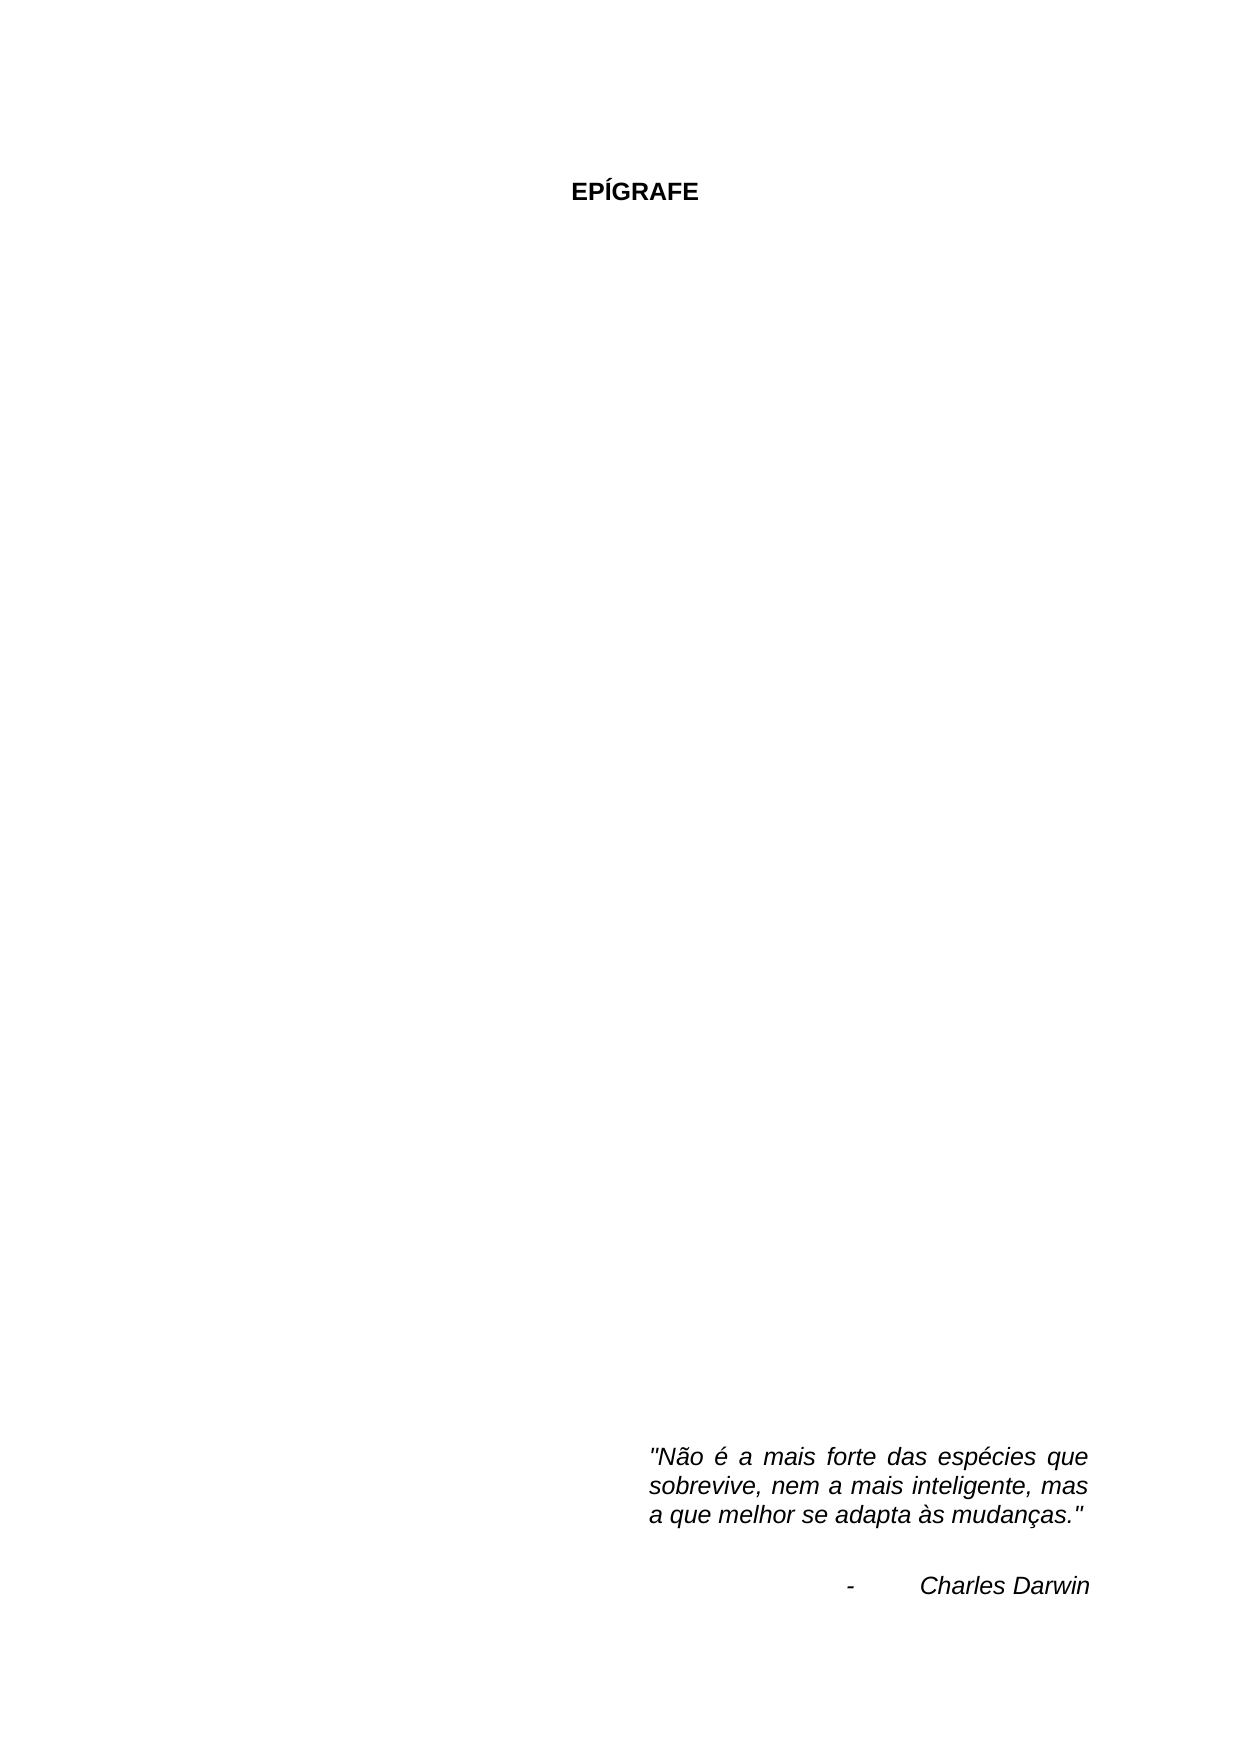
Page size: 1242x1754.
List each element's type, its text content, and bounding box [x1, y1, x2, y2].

text EPÍGRAFE [158, 177, 1112, 206]
list Charles Darwin [233, 1557, 1093, 1608]
text "Não é a mais forte das espécies que sobrevive, nem a mais inteligente, mas a que melhor se adapta às mudanças." [649, 1442, 1092, 1528]
